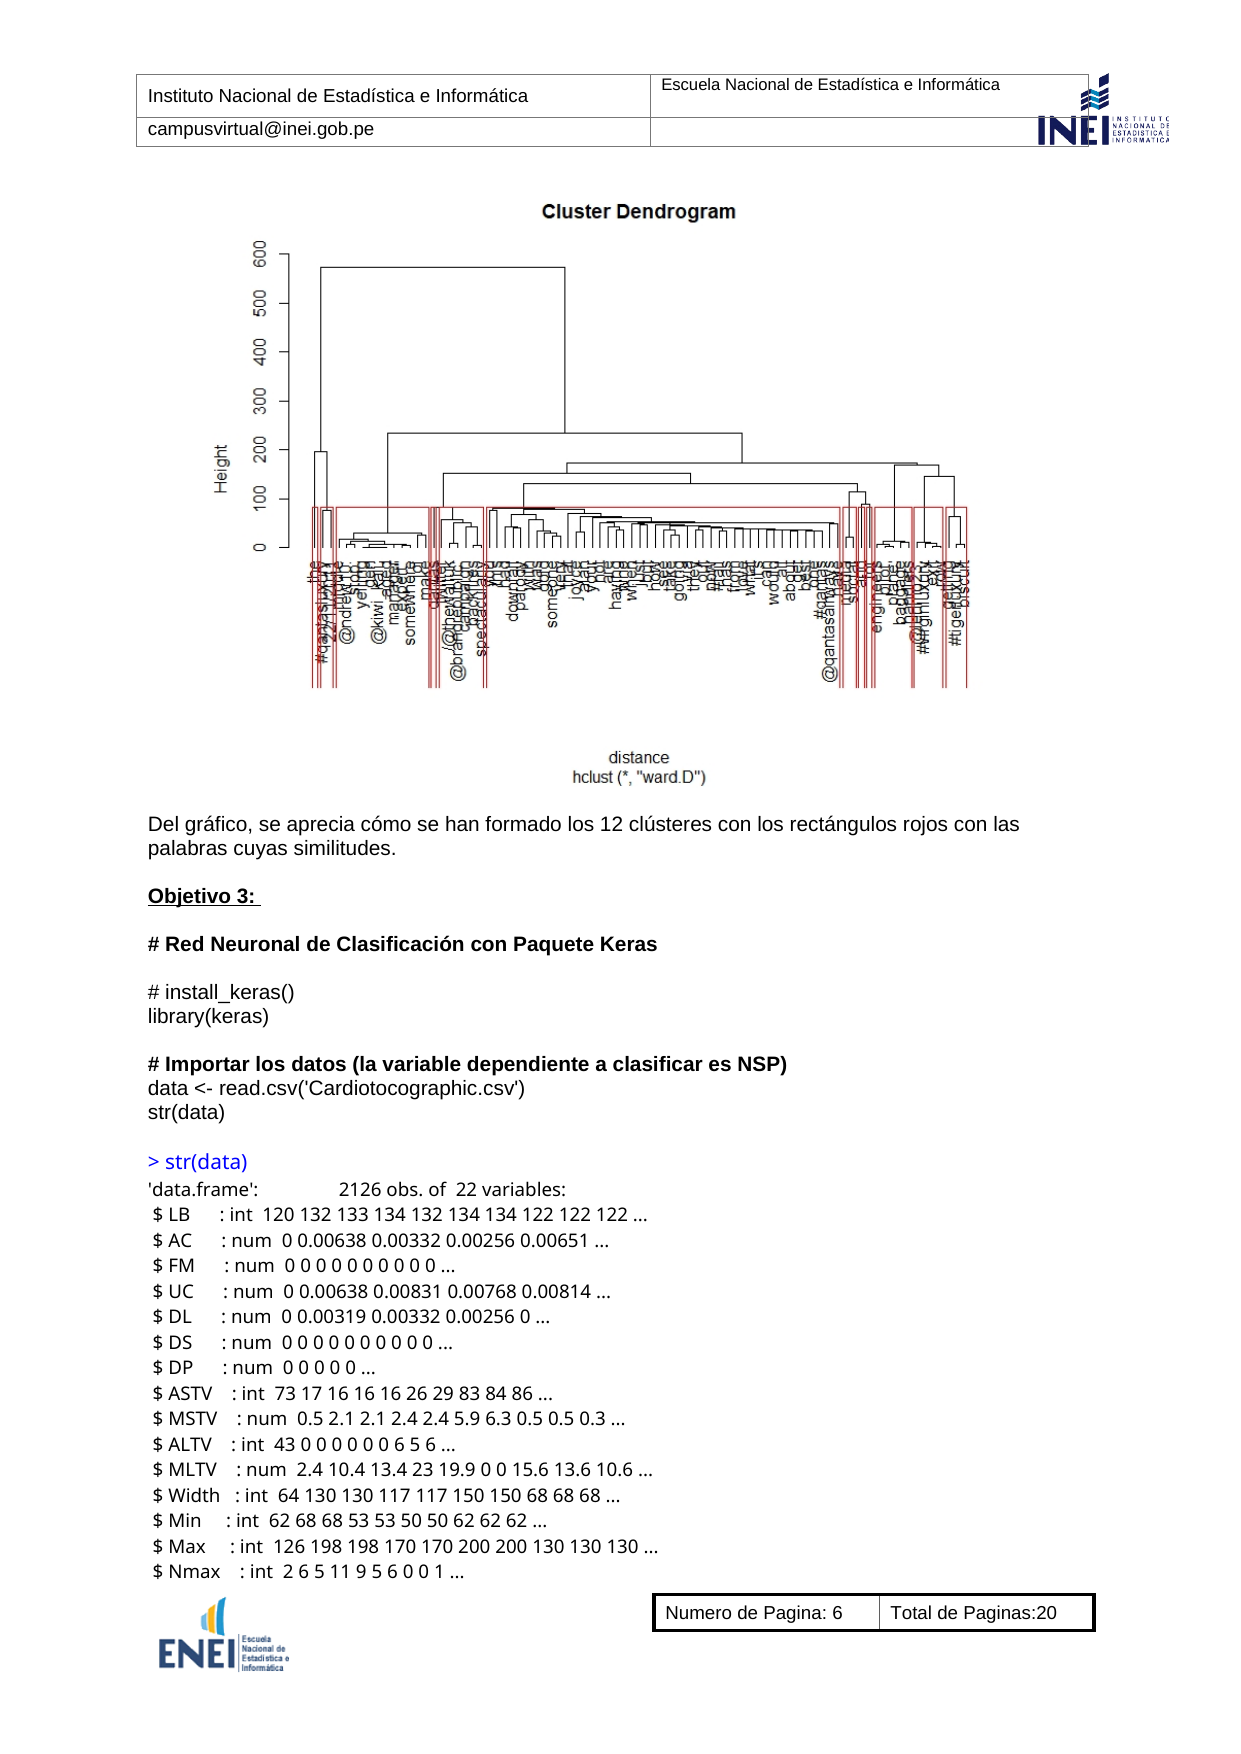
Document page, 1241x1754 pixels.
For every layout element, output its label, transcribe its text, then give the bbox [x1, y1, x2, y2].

text $ AC : num 0 0.00638 0.00332 0.00256 0.00651 ... [148, 1227, 1092, 1252]
text $ ALTV : int 43 0 0 0 0 0 0 6 5 6 ... [148, 1431, 1092, 1457]
text $ MLTV : num 2.4 10.4 13.4 23 19.9 0 0 15.6 13.6 10.6 ... [148, 1457, 1092, 1482]
text $ Max : int 126 198 198 170 170 200 200 130 130 130 ... [148, 1533, 1092, 1559]
text $ ASTV : int 73 17 16 16 16 26 29 83 84 86 ... [148, 1380, 1092, 1406]
text $ Min : int 62 68 68 53 53 50 50 62 62 62 ... [148, 1508, 1092, 1533]
text $ DL : num 0 0.00319 0.00332 0.00256 0 ... [148, 1303, 1092, 1329]
text Del gráfico, se aprecia cómo se han formado los 12 clústeres con los rectángulos rojos con las palabras cuyas similitudes. [148, 812, 1092, 860]
text 'data.frame': 2126 obs. of 22 variables: [148, 1176, 1092, 1201]
text str(data) [148, 1099, 1092, 1123]
text $ DS : num 0 0 0 0 0 0 0 0 0 0 ... [148, 1329, 1092, 1354]
picture [1038, 118, 1088, 145]
text library(keras) [148, 1004, 1092, 1028]
picture [1038, 75, 1088, 117]
text $ FM : num 0 0 0 0 0 0 0 0 0 0 ... [148, 1252, 1092, 1278]
text $ UC : num 0 0.00638 0.00831 0.00768 0.00814 ... [148, 1278, 1092, 1303]
text $ Width : int 64 130 130 117 117 150 150 68 68 68 ... [148, 1482, 1092, 1508]
picture [1089, 73, 1169, 145]
text $ LB : int 120 132 133 134 132 134 134 122 122 122 ... [148, 1201, 1092, 1227]
text # install_keras() [148, 980, 1092, 1004]
picture [208, 170, 1032, 788]
text $ MSTV : num 0.5 2.1 2.1 2.4 2.4 5.9 6.3 0.5 0.5 0.3 ... [148, 1406, 1092, 1431]
text > str(data) [148, 1147, 1092, 1176]
picture [139, 1592, 300, 1676]
text # Importar los datos (la variable dependiente a clasificar es NSP) [148, 1052, 1092, 1076]
text $ Nmax : int 2 6 5 11 9 5 6 0 0 1 ... [148, 1559, 1092, 1584]
text Objetivo 3: [148, 884, 1092, 908]
text data <- read.csv('Cardiotocographic.csv') [148, 1076, 1092, 1099]
text # Red Neuronal de Clasificación con Paquete Keras [148, 932, 1092, 956]
text $ DP : num 0 0 0 0 0 ... [148, 1354, 1092, 1380]
